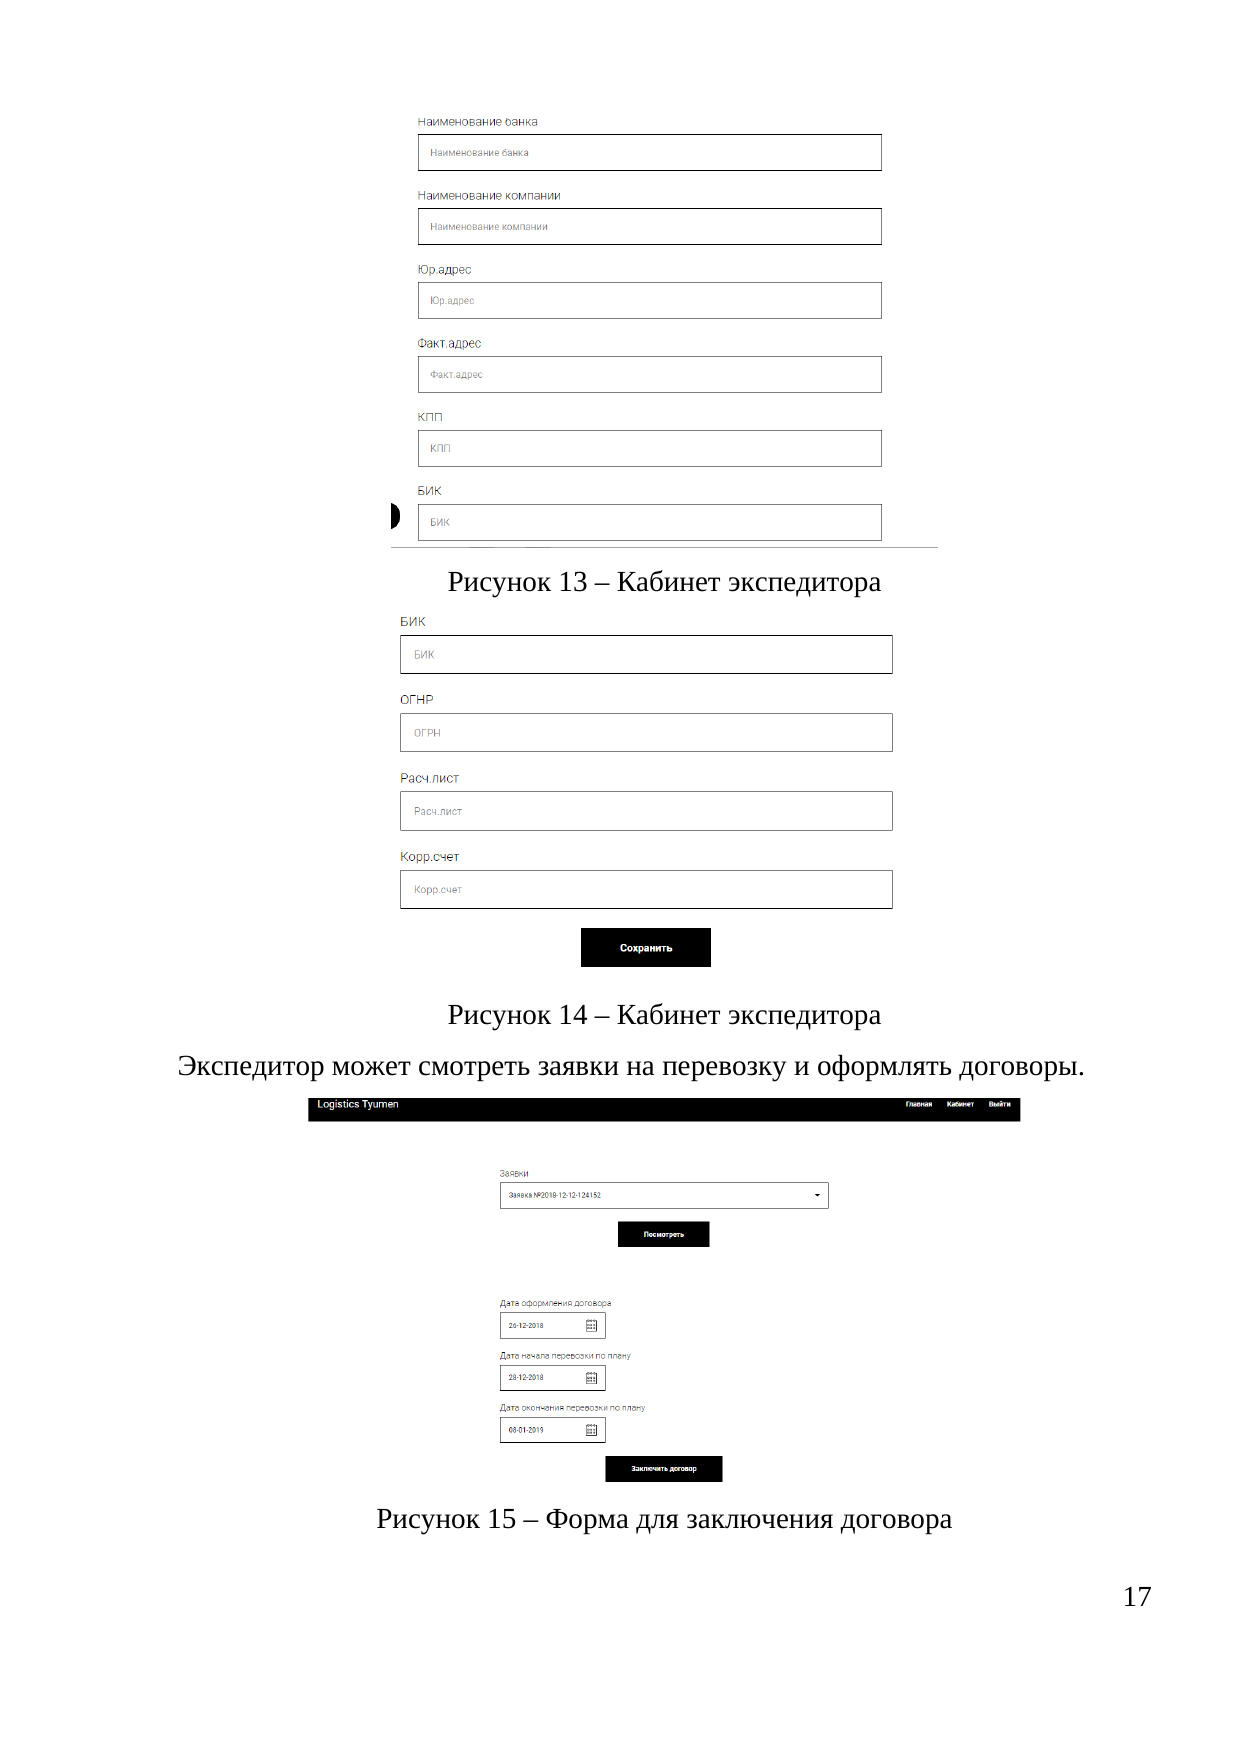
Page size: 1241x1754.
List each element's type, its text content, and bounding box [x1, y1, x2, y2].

text Экспедитор может смотреть заявки на перевозку и оформлять договоры. [177, 1048, 1152, 1081]
text Рисунок 13 – Кабинет экспедитора [177, 564, 1152, 598]
text Рисунок 14 – Кабинет экспедитора [177, 997, 1152, 1031]
text Рисунок 15 – Форма для заключения договора [177, 1501, 1152, 1534]
picture [308, 1098, 1021, 1484]
picture [391, 118, 938, 548]
picture [391, 614, 938, 981]
